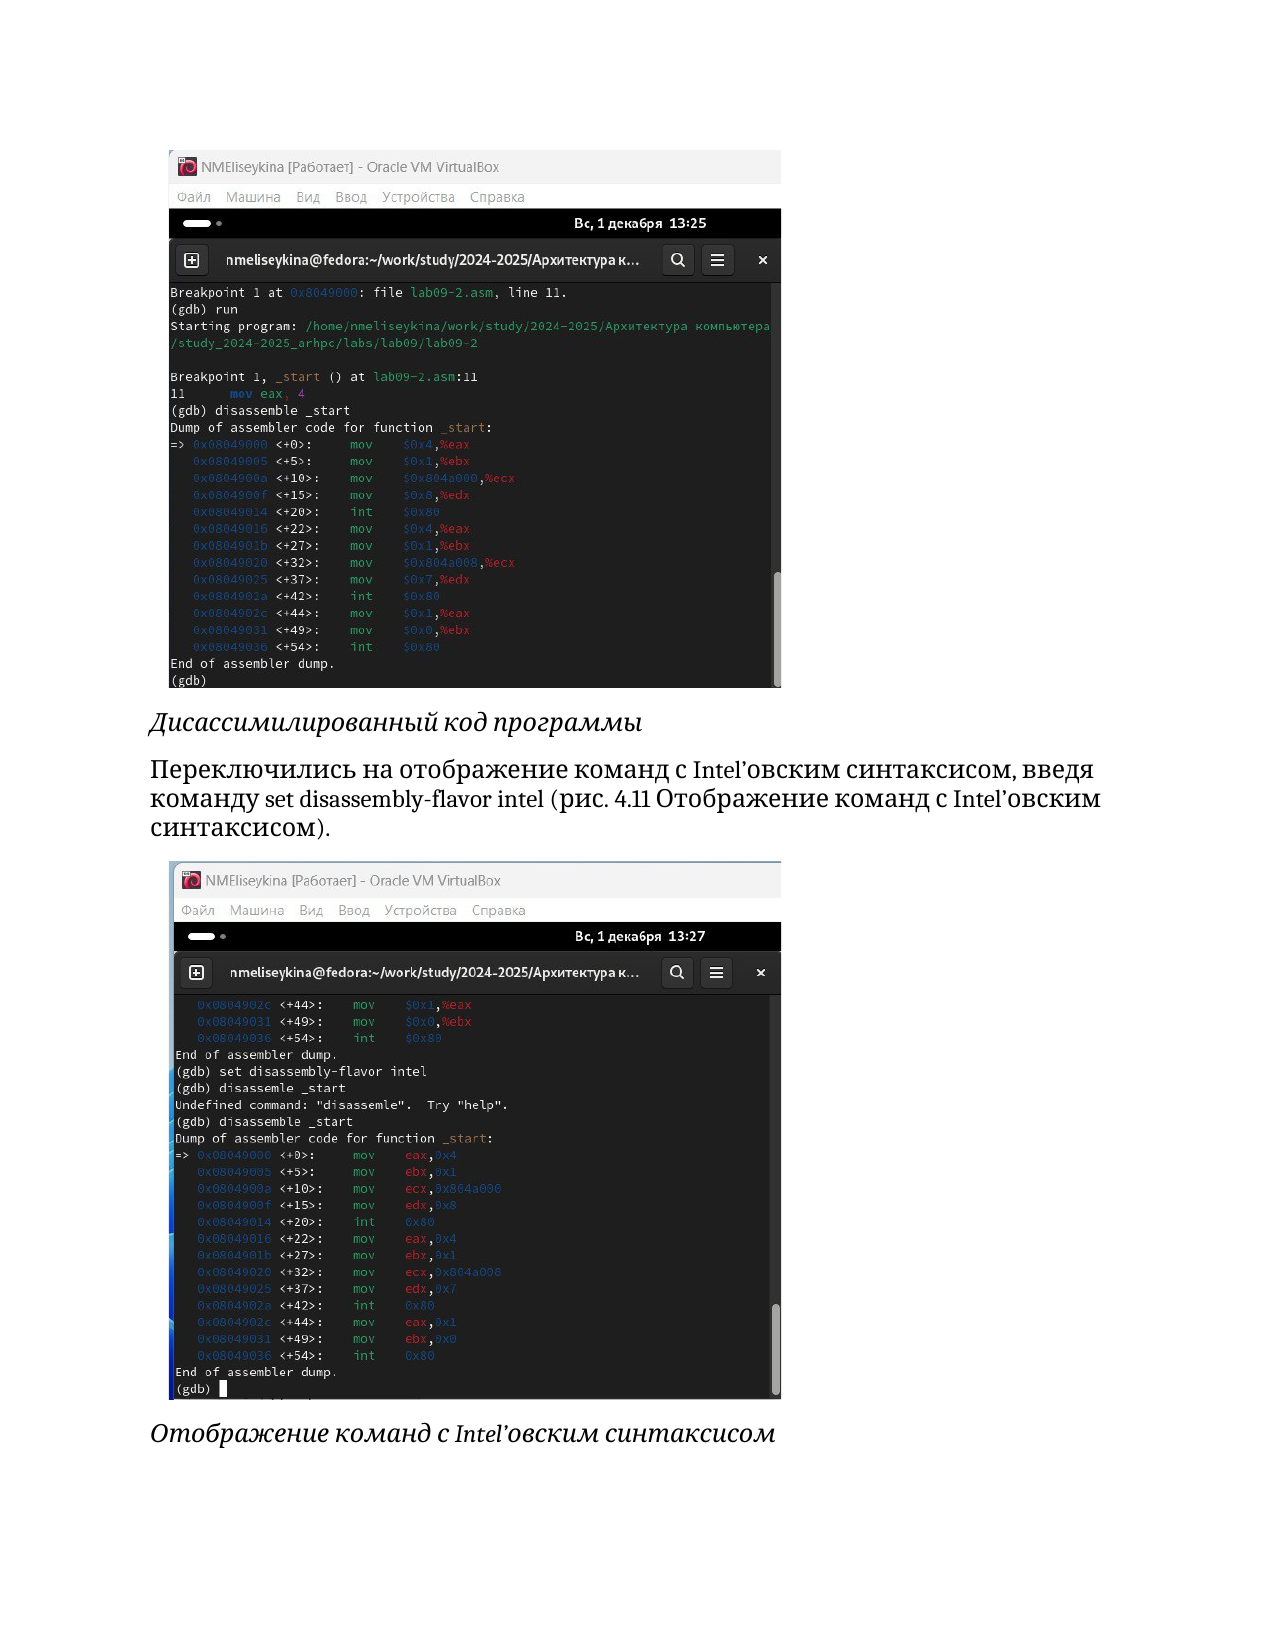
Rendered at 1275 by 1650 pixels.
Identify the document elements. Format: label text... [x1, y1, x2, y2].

text Дисассимилированный код программы [150, 708, 1125, 737]
picture [168, 150, 782, 688]
picture [168, 861, 782, 1400]
text Отображение команд с Intel’овским синтаксисом [150, 1420, 1125, 1449]
text Переключились на отображение команд с Intel’овским синтаксисом, введя команду set disassembly-flavor intel (рис. 4.11 Отображение команд с Intel’овским синтаксисом). [150, 756, 1125, 842]
